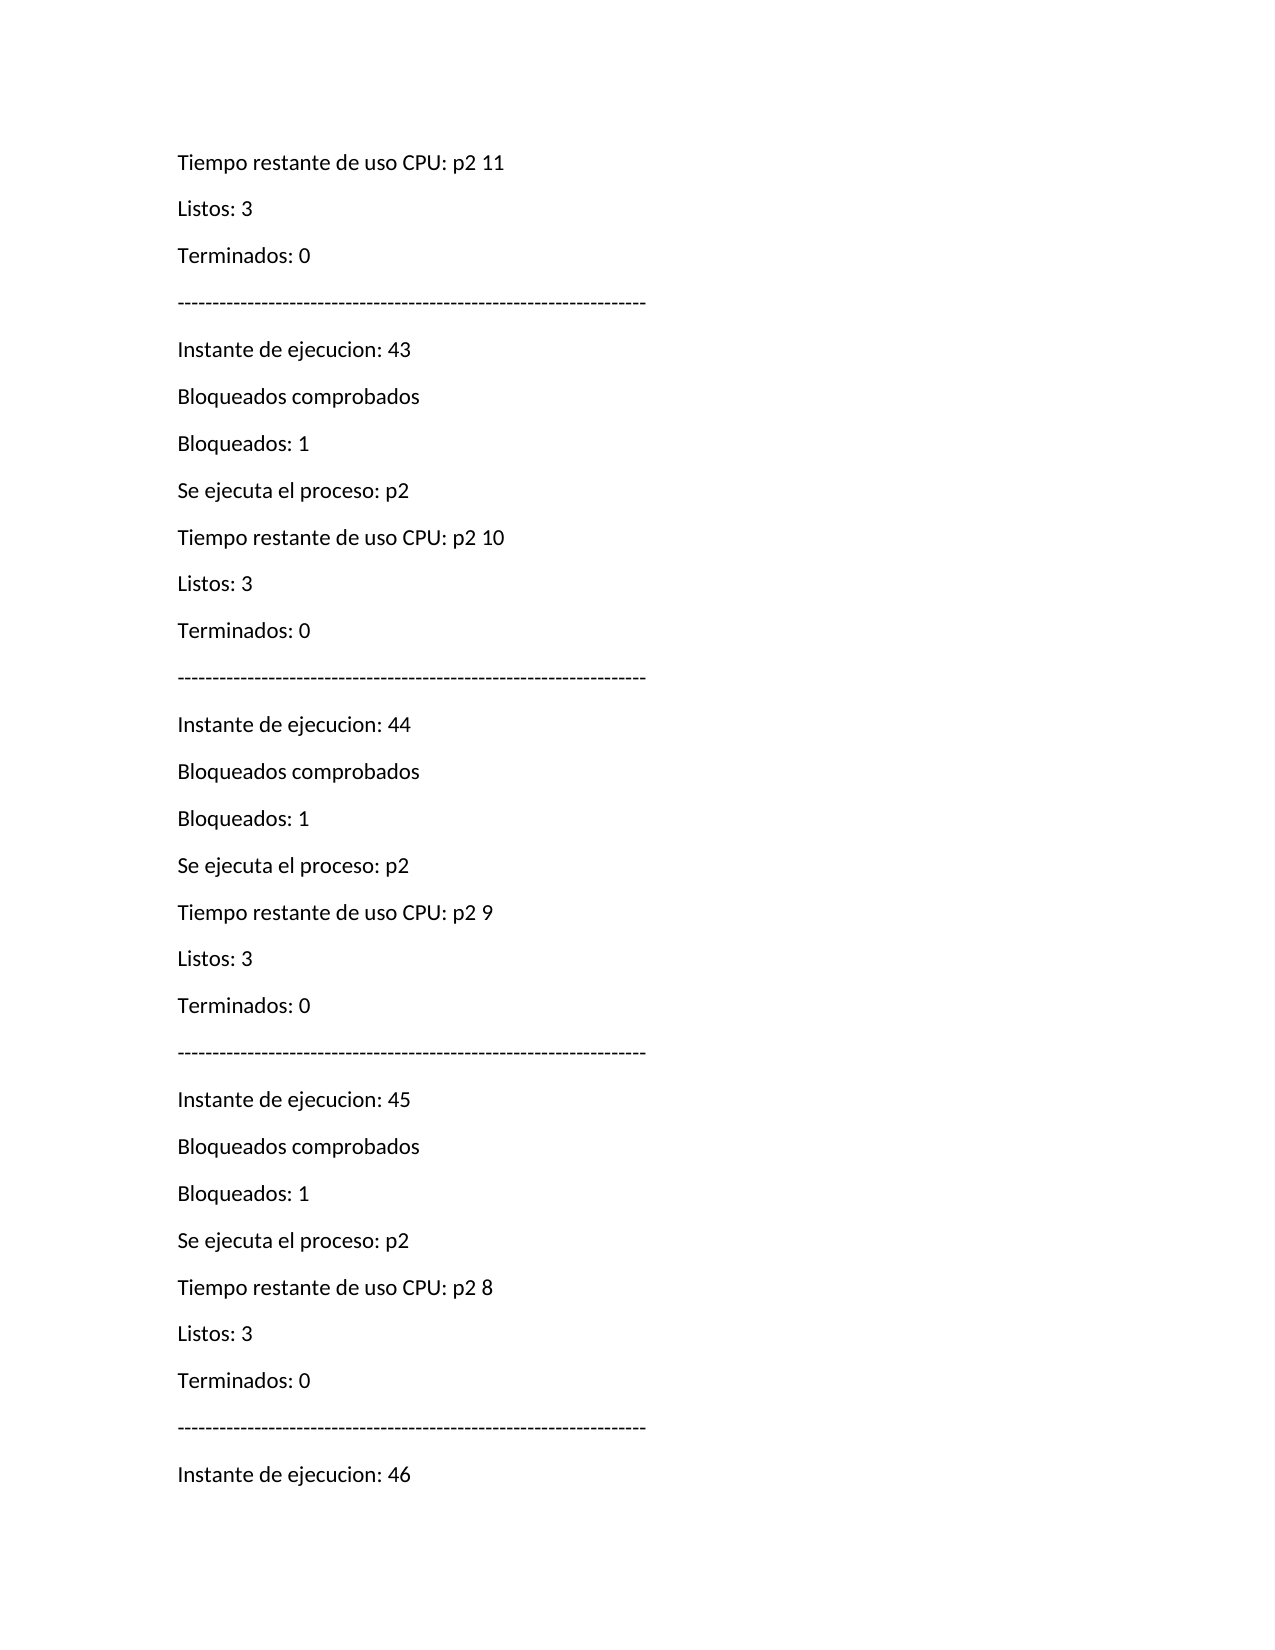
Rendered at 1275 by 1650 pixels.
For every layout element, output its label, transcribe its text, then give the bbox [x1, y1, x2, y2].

text Instante de ejecucion: 45 [177, 1085, 1098, 1113]
text Listos: 3 [177, 194, 1098, 222]
text Tiempo restante de uso CPU: p2 8 [177, 1273, 1098, 1301]
text Se ejecuta el proceso: p2 [177, 851, 1098, 879]
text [177, 1413, 1098, 1441]
text Bloqueados: 1 [177, 804, 1098, 832]
text Terminados: 0 [177, 1366, 1098, 1394]
text Tiempo restante de uso CPU: p2 11 [177, 148, 1098, 176]
text Terminados: 0 [177, 991, 1098, 1019]
text ------------------------------------------------------------------- [177, 1038, 1098, 1066]
text Se ejecuta el proceso: p2 [177, 1226, 1098, 1254]
text Bloqueados: 1 [177, 1179, 1098, 1207]
text Tiempo restante de uso CPU: p2 10 [177, 523, 1098, 551]
text Listos: 3 [177, 944, 1098, 972]
text Terminados: 0 [177, 241, 1098, 269]
text Instante de ejecucion: 43 [177, 335, 1098, 363]
text Instante de ejecucion: 46 [177, 1460, 1098, 1488]
text ------------------------------------------------------------------- [177, 663, 1098, 691]
text Terminados: 0 [177, 616, 1098, 644]
text Se ejecuta el proceso: p2 [177, 476, 1098, 504]
text Bloqueados comprobados [177, 1132, 1098, 1160]
text Instante de ejecucion: 44 [177, 710, 1098, 738]
text Tiempo restante de uso CPU: p2 9 [177, 898, 1098, 926]
text Bloqueados comprobados [177, 757, 1098, 785]
text Listos: 3 [177, 569, 1098, 597]
text Bloqueados comprobados [177, 382, 1098, 410]
text Bloqueados: 1 [177, 429, 1098, 457]
text Listos: 3 [177, 1319, 1098, 1347]
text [177, 288, 1098, 316]
